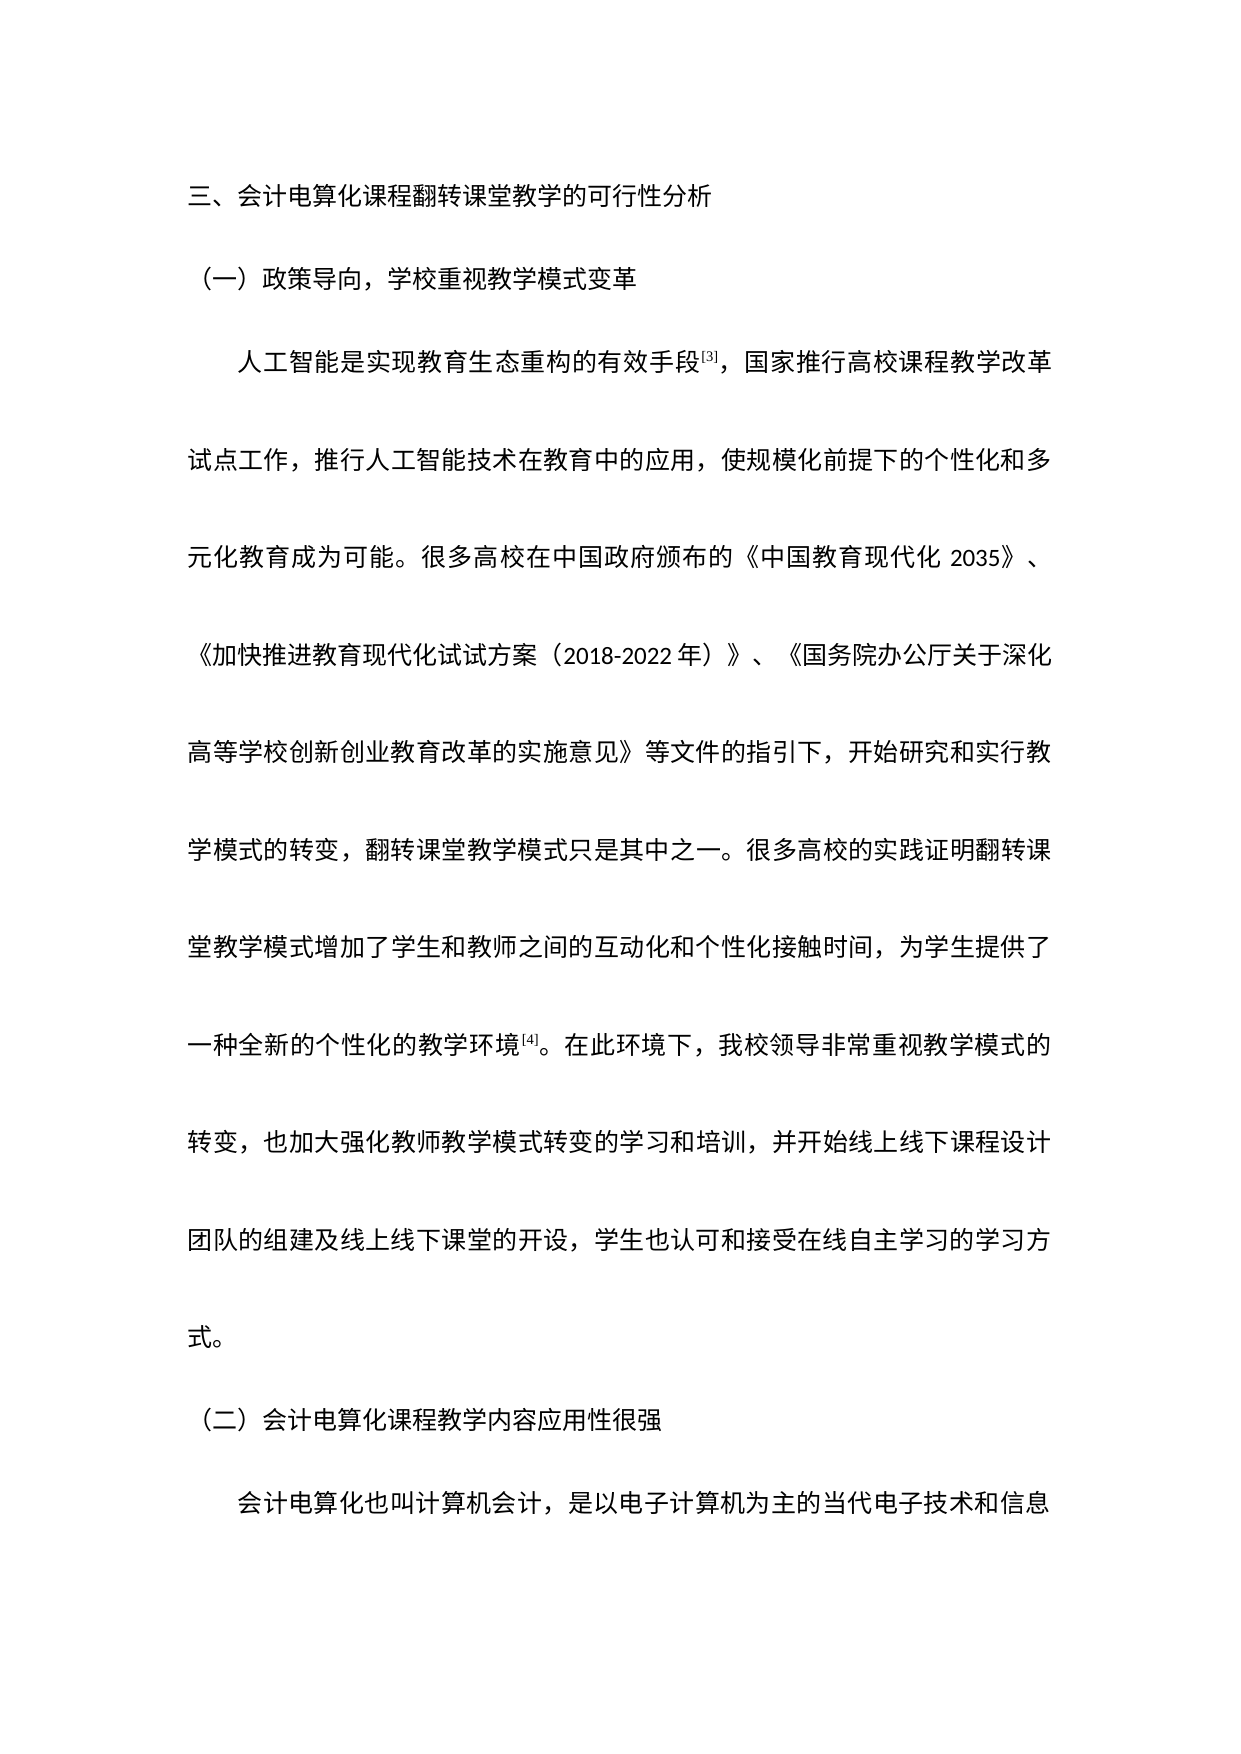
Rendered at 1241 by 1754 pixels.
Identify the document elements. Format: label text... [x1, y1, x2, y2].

text （一）政策导向，学校重视教学模式变革 [187, 245, 1053, 310]
text 人工智能是实现教育生态重构的有效手段[3]，国家推行高校课程教学改革试点工作，推行人工智能技术在教育中的应用，使规模化前提下的个性化和多元化教育成为可能。很多高校在中国政府颁布的《中国教育现代化2035》、《加快推进教育现代化试试方案（2018-2022年）》、《国务院办公厅关于深化高等学校创新创业教育改革的实施意见》等文件的指引下，开始研究和实行教学模式的转变，翻转课堂教学模式只是其中之一。很多高校的实践证明翻转课堂教学模式增加了学生和教师之间的互动化和个性化接触时间，为学生提供了一种全新的个性化的教学环境[4]。在此环境下，我校领导非常重视教学模式的转变，也加大强化教师教学模式转变的学习和培训，并开始线上线下课程设计团队的组建及线上线下课堂的开设，学生也认可和接受在线自主学习的学习方式。 [187, 328, 1053, 1368]
list （二）会计电算化课程教学内容应用性很强 [187, 1386, 1053, 1451]
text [187, 1469, 1053, 1534]
text 三、会计电算化课程翻转课堂教学的可行性分析 [187, 162, 1053, 227]
